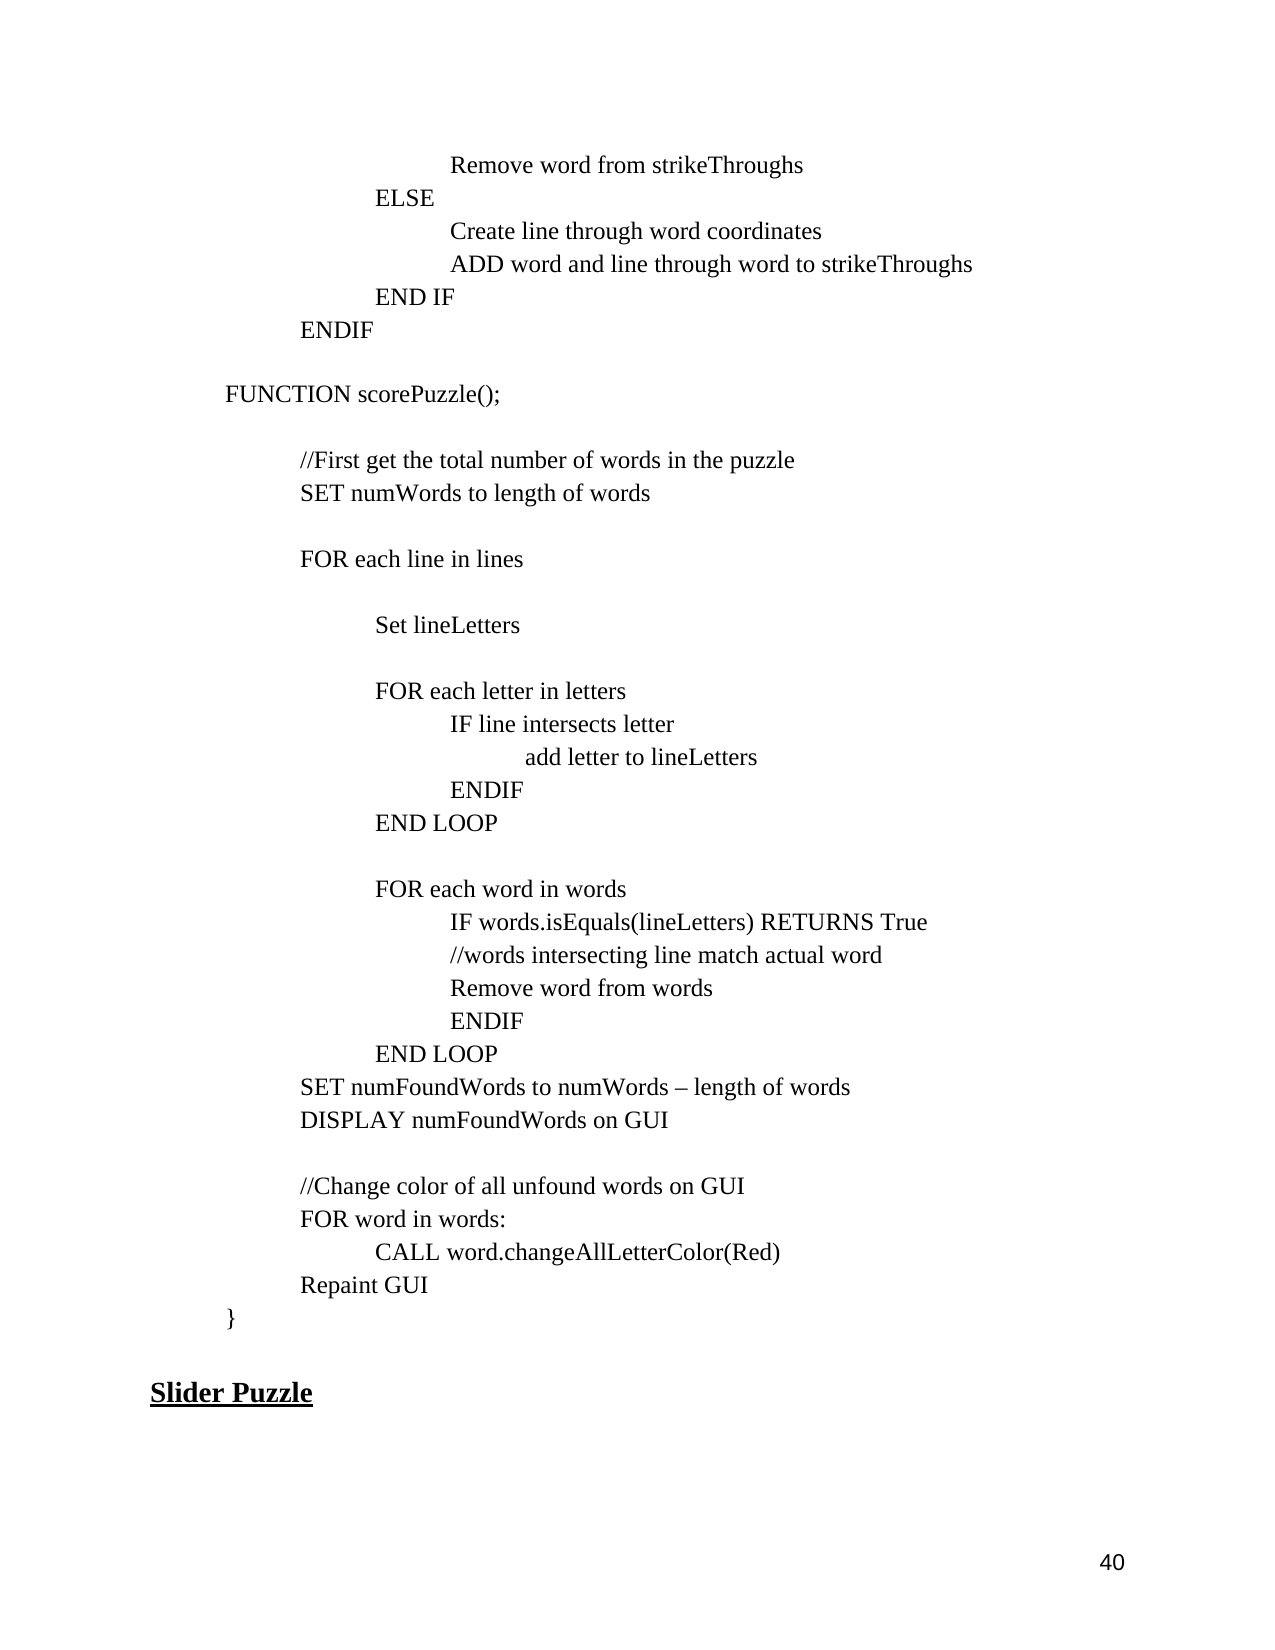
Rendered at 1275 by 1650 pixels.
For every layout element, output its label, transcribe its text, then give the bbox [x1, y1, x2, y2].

text //First get the total number of words in the puzzle [150, 445, 1125, 473]
text FOR each word in words [150, 874, 1125, 903]
text FUNCTION scorePuzzle(); [150, 379, 1125, 407]
text SET numWords to length of words [150, 478, 1125, 507]
text IF words.isEquals(lineLetters) RETURNS True [150, 907, 1125, 936]
text END LOOP [150, 808, 1125, 837]
text Remove word from words [150, 973, 1125, 1002]
text } [150, 1303, 1125, 1332]
text SET numFoundWords to numWords – length of words [150, 1072, 1125, 1101]
text END LOOP [150, 1039, 1125, 1068]
text FOR each line in lines [150, 544, 1125, 573]
text Create line through word coordinates [150, 216, 1125, 245]
text ADD word and line through word to strikeThroughs [150, 249, 1125, 278]
text Repaint GUI [150, 1270, 1125, 1299]
text //Change color of all unfound words on GUI [150, 1171, 1125, 1200]
text Slider Puzzle [150, 1375, 1125, 1408]
text //words intersecting line match actual word [150, 940, 1125, 969]
text IF line intersects letter [150, 709, 1125, 738]
text DISPLAY numFoundWords on GUI [150, 1105, 1125, 1134]
text Set lineLetters [150, 610, 1125, 639]
text CALL word.changeAllLetterColor(Red) [150, 1237, 1125, 1266]
text ELSE [150, 183, 1125, 212]
text FOR word in words: [150, 1204, 1125, 1233]
text add letter to lineLetters [150, 742, 1125, 771]
text ENDIF [150, 775, 1125, 804]
text END IF [150, 282, 1125, 311]
text ENDIF [150, 1006, 1125, 1035]
text ENDIF [150, 315, 1125, 344]
text FOR each letter in letters [150, 676, 1125, 705]
text Remove word from strikeThroughs [150, 150, 1125, 179]
